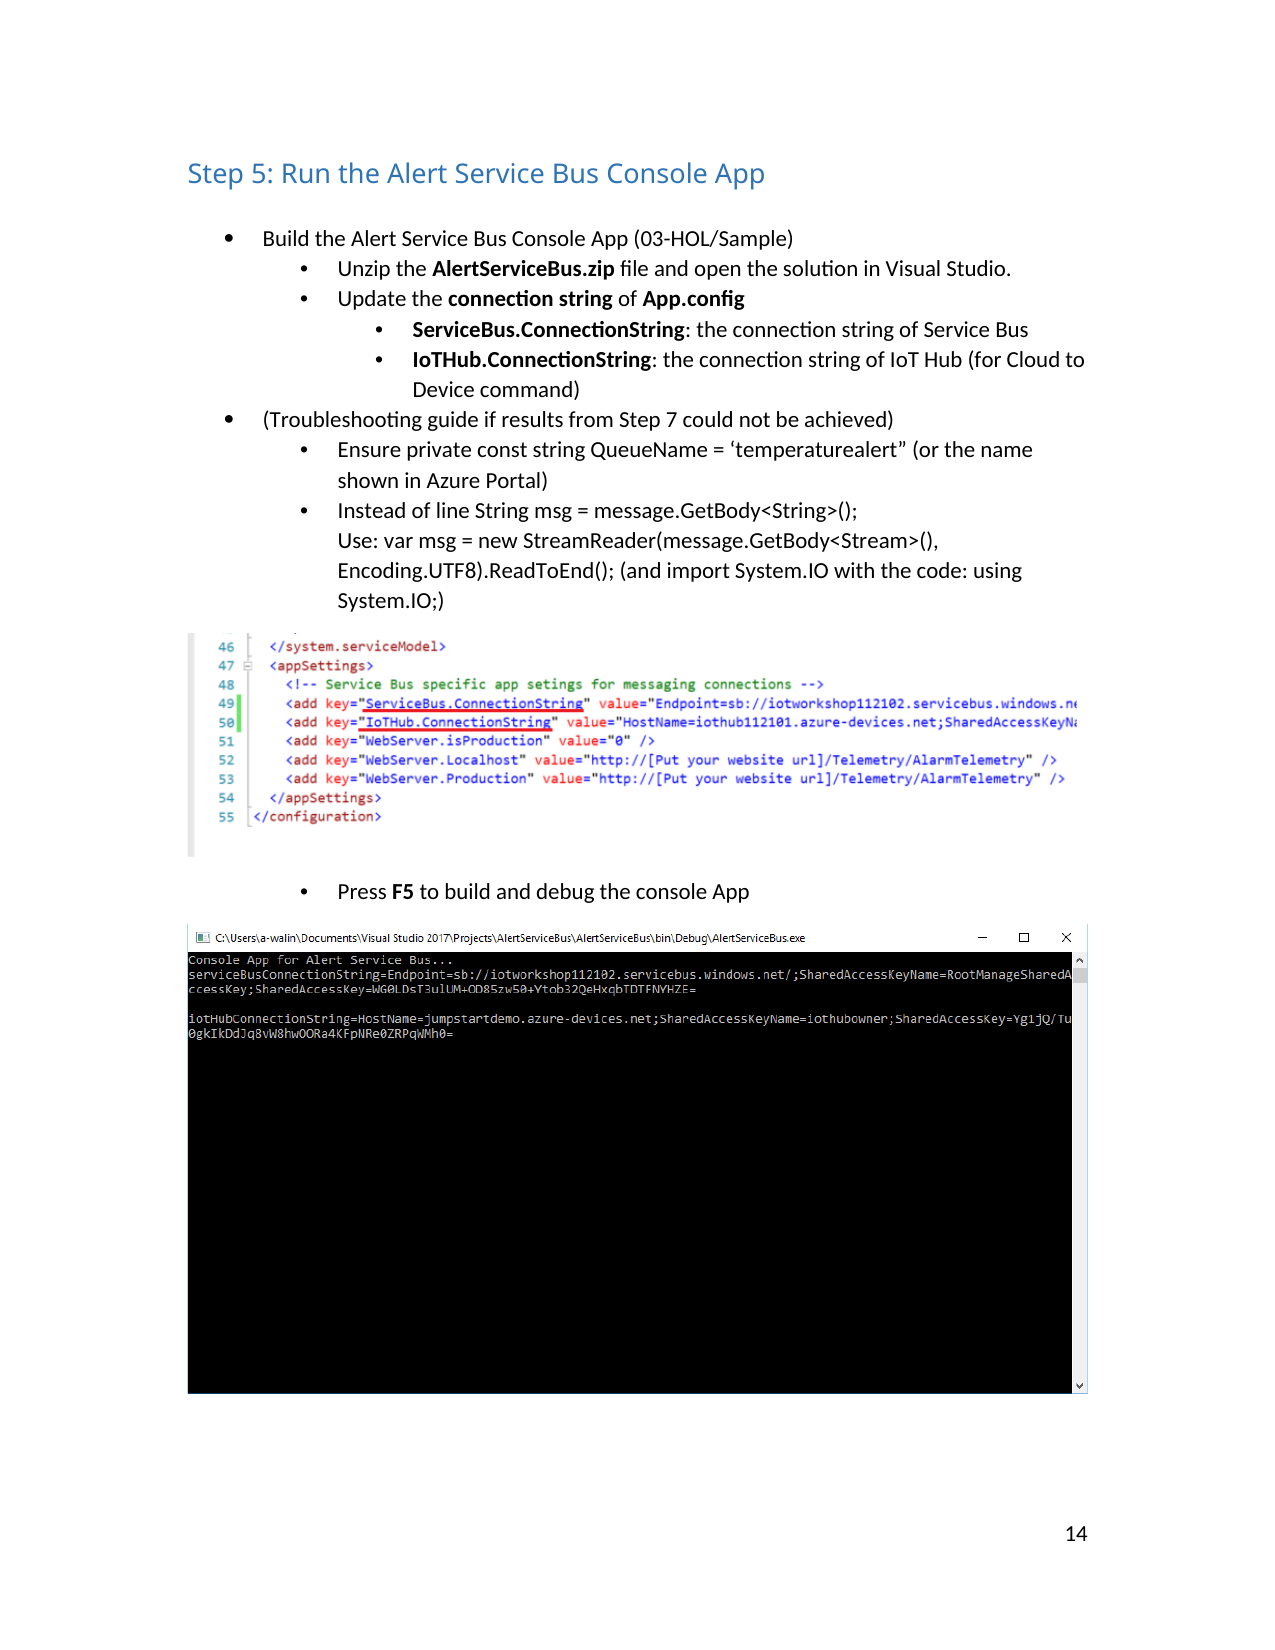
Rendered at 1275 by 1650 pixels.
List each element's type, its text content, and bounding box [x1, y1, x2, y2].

list ServiceBus.ConnectionString: the connection string of Service Bus [375, 315, 1087, 343]
list Press F5 to build and debug the console App [300, 877, 1087, 905]
list Build the Alert Service Bus Console App (03-HOL/Sample) [225, 224, 1087, 252]
list IoTHub.ConnectionString: the connection string of IoT Hub (for Cloud to Device command) [375, 345, 1087, 403]
list Instead of line String msg = message.GetBody<String>(); Use: var msg = new StreamReader(message.GetBody<Stream>(), Encoding.UTF8).ReadToEnd(); (and import System.IO with the code: using System.IO;) [300, 496, 1087, 615]
list (Troubleshooting guide if results from Step 7 could not be achieved) [225, 405, 1087, 433]
picture [187, 633, 1077, 859]
list Unzip the AlertServiceBus.zip file and open the solution in Visual Studio. [300, 254, 1087, 282]
list Update the connection string of App.config [300, 284, 1087, 313]
subtitle Step 5: Run the Alert Service Bus Console App [187, 154, 1087, 191]
list Ensure private const string QueueName = ‘temperaturealert” (or the name shown in Azure Portal) [300, 436, 1087, 494]
picture [187, 924, 1088, 1394]
